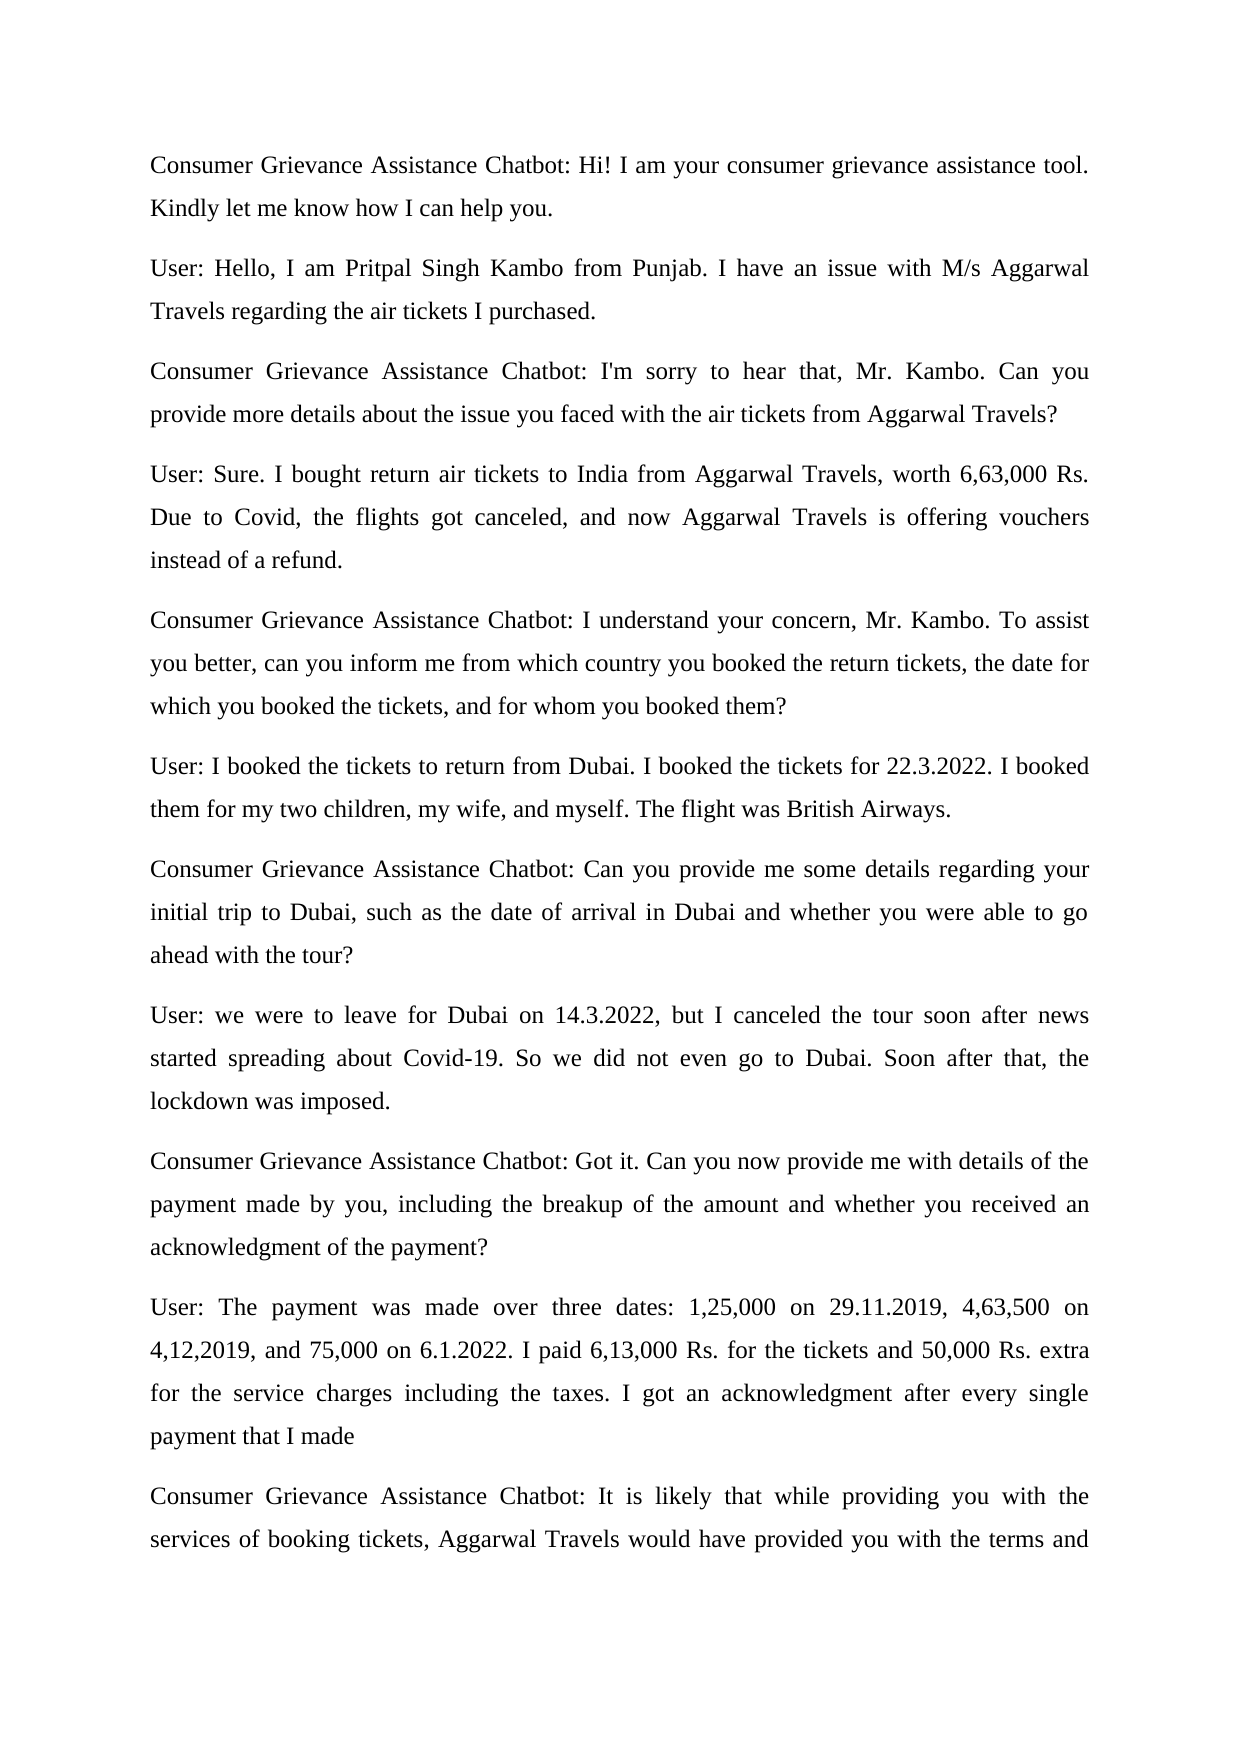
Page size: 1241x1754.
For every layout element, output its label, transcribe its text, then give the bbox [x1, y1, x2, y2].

text Consumer Grievance Assistance Chatbot: Hi! I am your consumer grievance assistance tool. Kindly let me know how I can help you. [150, 150, 1090, 222]
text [150, 1481, 1090, 1553]
text User: The payment was made over three dates: 1,25,000 on 29.11.2019, 4,63,500 on 4,12,2019, and 75,000 on 6.1.2022. I paid 6,13,000 Rs. for the tickets and 50,000 Rs. extra for the service charges including the taxes. I got an acknowledgment after every single payment that I made [150, 1292, 1090, 1450]
text Consumer Grievance Assistance Chatbot: I understand your concern, Mr. Kambo. To assist you better, can you inform me from which country you booked the return tickets, the date for which you booked the tickets, and for whom you booked them? [150, 605, 1090, 720]
text Consumer Grievance Assistance Chatbot: I'm sorry to hear that, Mr. Kambo. Can you provide more details about the issue you faced with the air tickets from Aggarwal Travels? [150, 356, 1090, 428]
text Consumer Grievance Assistance Chatbot: Got it. Can you now provide me with details of the payment made by you, including the breakup of the amount and whether you received an acknowledgment of the payment? [150, 1146, 1090, 1261]
text Consumer Grievance Assistance Chatbot: Can you provide me some details regarding your initial trip to Dubai, such as the date of arrival in Dubai and whether you were able to go ahead with the tour? [150, 854, 1090, 969]
text User: Hello, I am Pritpal Singh Kambo from Punjab. I have an issue with M/s Aggarwal Travels regarding the air tickets I purchased. [150, 253, 1090, 325]
text User: we were to leave for Dubai on 14.3.2022, but I canceled the tour soon after news started spreading about Covid-19. So we did not even go to Dubai. Soon after that, the lockdown was imposed. [150, 1000, 1090, 1115]
text User: Sure. I bought return air tickets to India from Aggarwal Travels, worth 6,63,000 Rs. Due to Covid, the flights got canceled, and now Aggarwal Travels is offering vouchers instead of a refund. [150, 459, 1090, 574]
text User: I booked the tickets to return from Dubai. I booked the tickets for 22.3.2022. I booked them for my two children, my wife, and myself. The flight was British Airways. [150, 751, 1090, 823]
